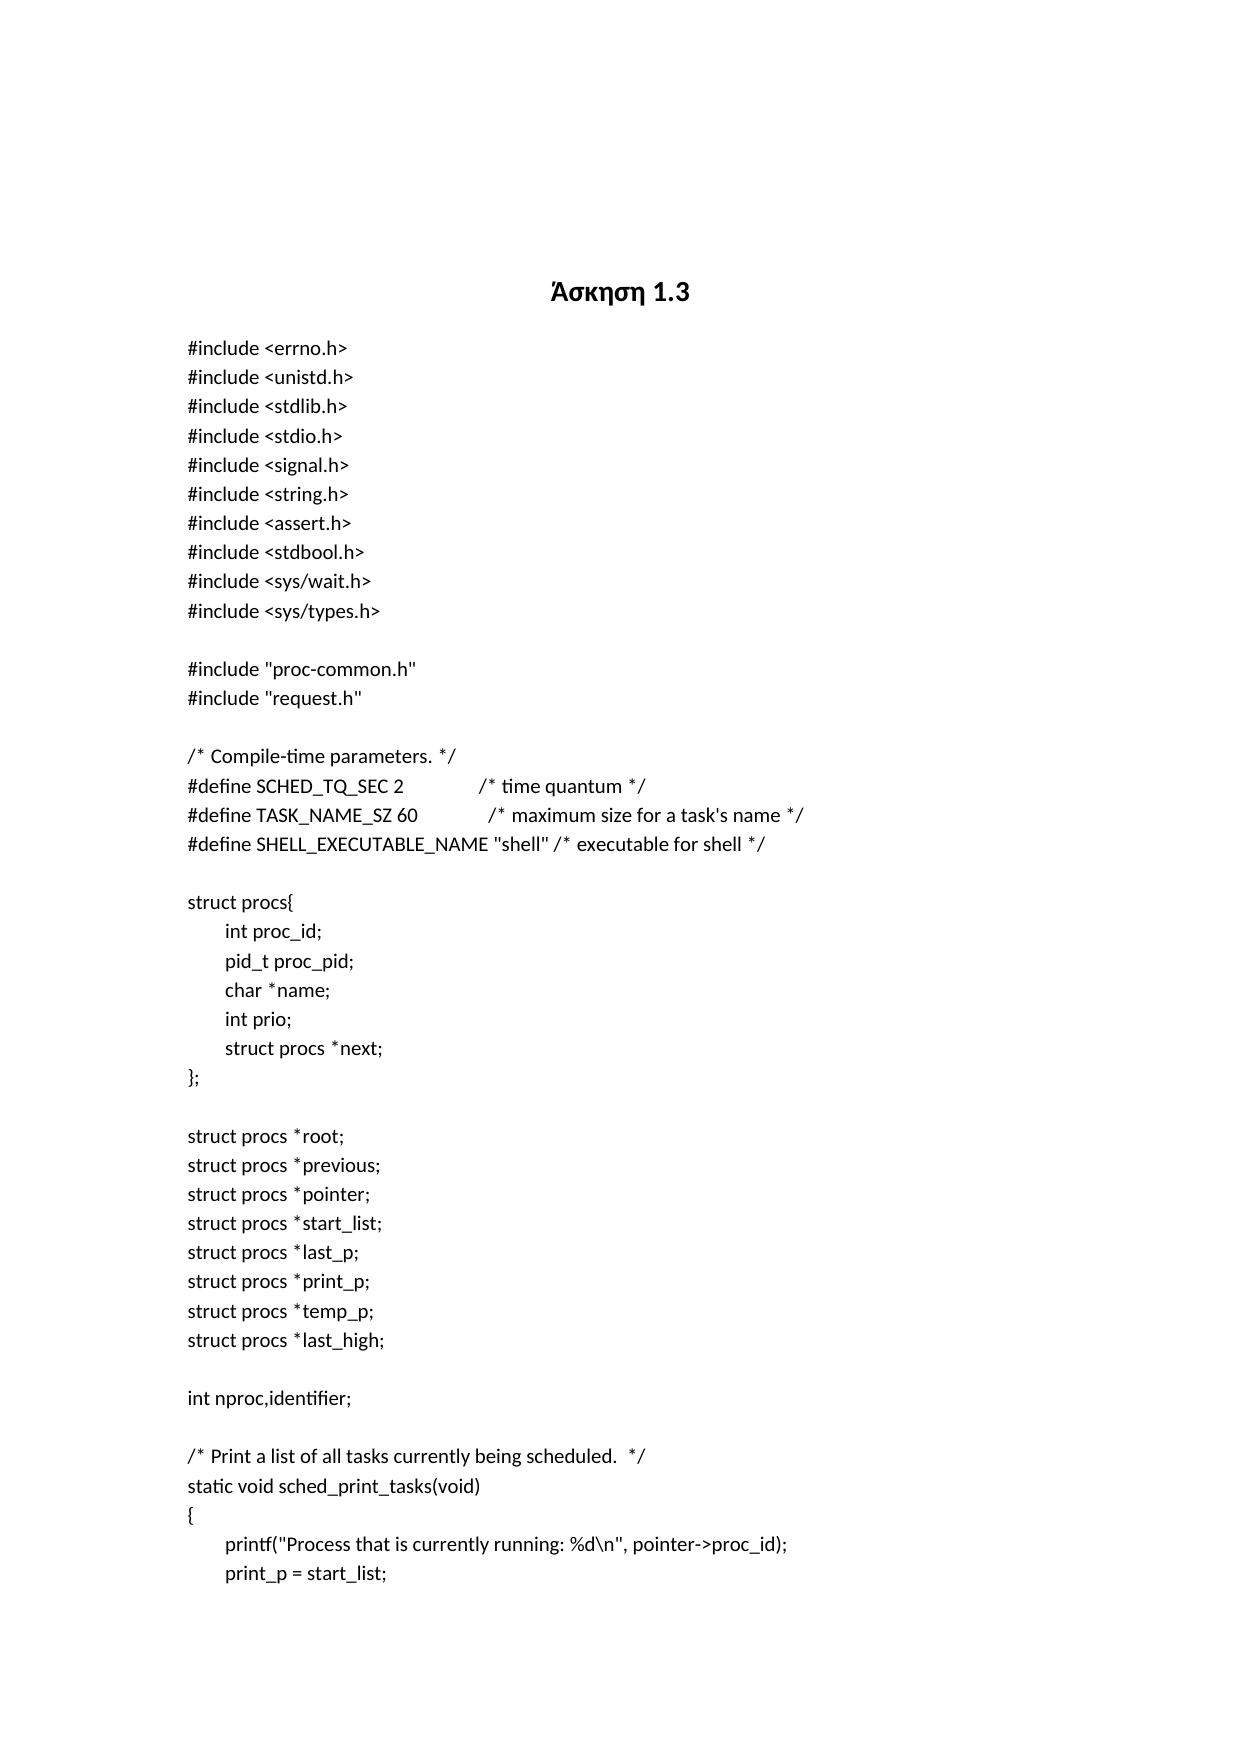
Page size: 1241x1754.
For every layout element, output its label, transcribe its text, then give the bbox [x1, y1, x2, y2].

text int nproc,identifier; [187, 1385, 1053, 1411]
text #include <signal.h> [187, 452, 1053, 477]
text #define SCHED_TQ_SEC 2 /* time quantum */ [187, 773, 1053, 798]
text struct procs *last_p; [187, 1239, 1053, 1265]
text #include <stdlib.h> [187, 394, 1053, 419]
text print_p = start_list; [187, 1560, 1053, 1586]
text int proc_id; [187, 919, 1053, 944]
text #include <sys/wait.h> [187, 569, 1053, 594]
text char *name; [187, 977, 1053, 1002]
text #include <stdbool.h> [187, 539, 1053, 565]
text struct procs *root; [187, 1123, 1053, 1148]
text struct procs *print_p; [187, 1269, 1053, 1294]
text #define TASK_NAME_SZ 60 /* maximum size for a task's name */ [187, 802, 1053, 827]
text Άσκηση 1.3 [187, 273, 1053, 309]
text printf("Process that is currently running: %d\n", pointer->proc_id); [187, 1531, 1053, 1557]
text struct procs *previous; [187, 1152, 1053, 1177]
text struct procs{ [187, 889, 1053, 915]
text #include <unistd.h> [187, 364, 1053, 390]
text int prio; [187, 1006, 1053, 1032]
text #include "request.h" [187, 685, 1053, 711]
text }; [187, 1064, 1053, 1090]
text #include <sys/types.h> [187, 598, 1053, 623]
text #include <assert.h> [187, 510, 1053, 536]
text struct procs *last_high; [187, 1327, 1053, 1352]
text pid_t proc_pid; [187, 948, 1053, 973]
text struct procs *temp_p; [187, 1298, 1053, 1323]
text #include <string.h> [187, 481, 1053, 507]
text /* Print a list of all tasks currently being scheduled. */ [187, 1444, 1053, 1469]
text struct procs *pointer; [187, 1181, 1053, 1207]
text #include <stdio.h> [187, 423, 1053, 448]
text struct procs *start_list; [187, 1210, 1053, 1236]
text { [187, 1502, 1053, 1527]
text struct procs *next; [187, 1035, 1053, 1061]
text #include <errno.h> [187, 335, 1053, 361]
text #define SHELL_EXECUTABLE_NAME "shell" /* executable for shell */ [187, 831, 1053, 857]
text #include "proc-common.h" [187, 656, 1053, 682]
text static void sched_print_tasks(void) [187, 1473, 1053, 1498]
text /* Compile-time parameters. */ [187, 744, 1053, 769]
